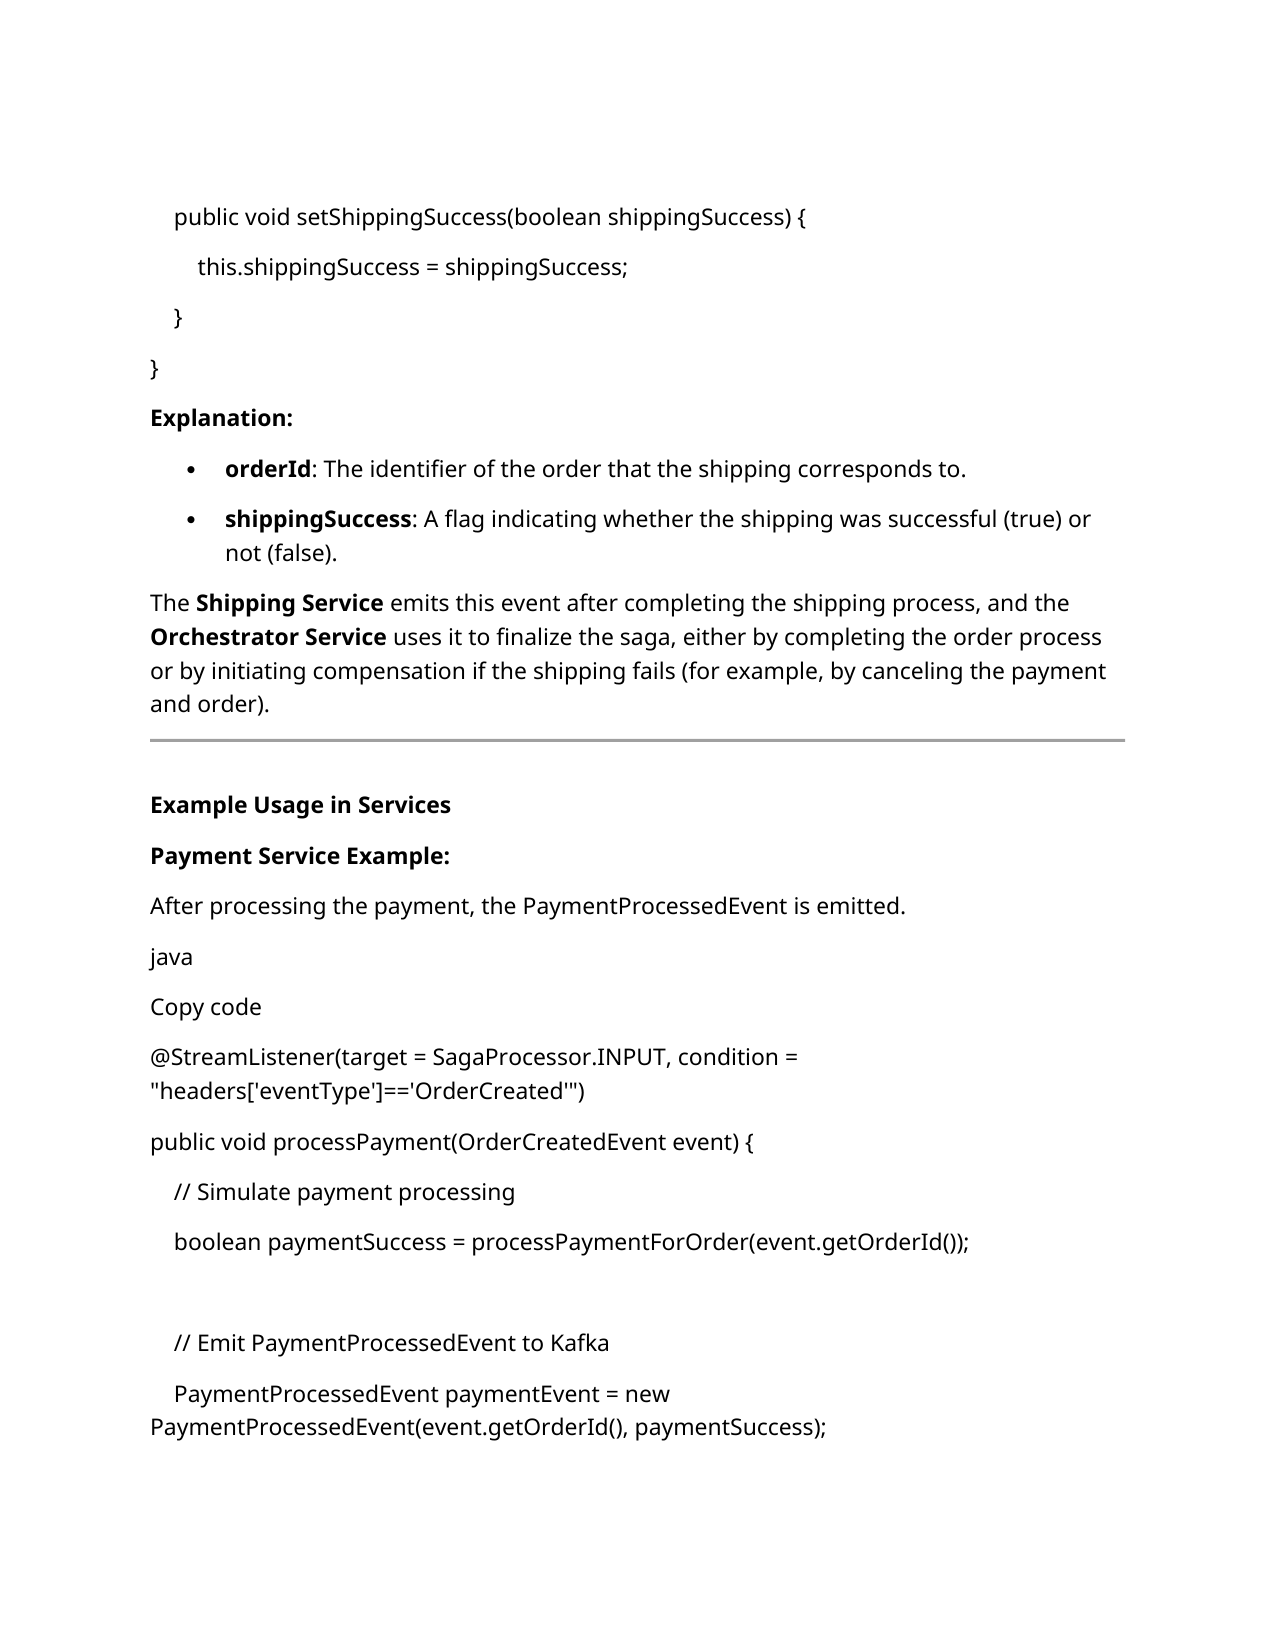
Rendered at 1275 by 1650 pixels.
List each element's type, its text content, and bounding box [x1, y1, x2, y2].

text Explanation: [150, 402, 1125, 433]
text PaymentProcessedEvent paymentEvent = new PaymentProcessedEvent(event.getOrderId(), paymentSuccess); [150, 1377, 1125, 1442]
text public void setShippingSuccess(boolean shippingSuccess) { [150, 200, 1125, 232]
text After processing the payment, the PaymentProcessedEvent is emitted. [150, 890, 1125, 921]
text boolean paymentSuccess = processPaymentForOrder(event.getOrderId()); [150, 1226, 1125, 1257]
text Payment Service Example: [150, 839, 1125, 871]
text this.shippingSuccess = shippingSuccess; [150, 251, 1125, 282]
list shippingSuccess: A flag indicating whether the shipping was successful (true) or not (false). [187, 503, 1125, 568]
text // Emit PaymentProcessedEvent to Kafka [150, 1327, 1125, 1358]
text Copy code [150, 991, 1125, 1022]
text The Shipping Service emits this event after completing the shipping process, and the Orchestrator Service uses it to finalize the saga, either by completing the order process or by initiating compensation if the shipping fails (for example, by canceling the payment and order). [150, 587, 1125, 719]
list orderId: The identifier of the order that the shipping corresponds to. [187, 452, 1125, 484]
text Example Usage in Services [150, 789, 1125, 820]
text java [150, 940, 1125, 972]
text @StreamListener(target = SagaProcessor.INPUT, condition = "headers['eventType']=='OrderCreated'") [150, 1041, 1125, 1106]
text public void processPayment(OrderCreatedEvent event) { [150, 1125, 1125, 1157]
text // Simulate payment processing [150, 1176, 1125, 1207]
text } [150, 301, 1125, 332]
text } [150, 352, 1125, 383]
